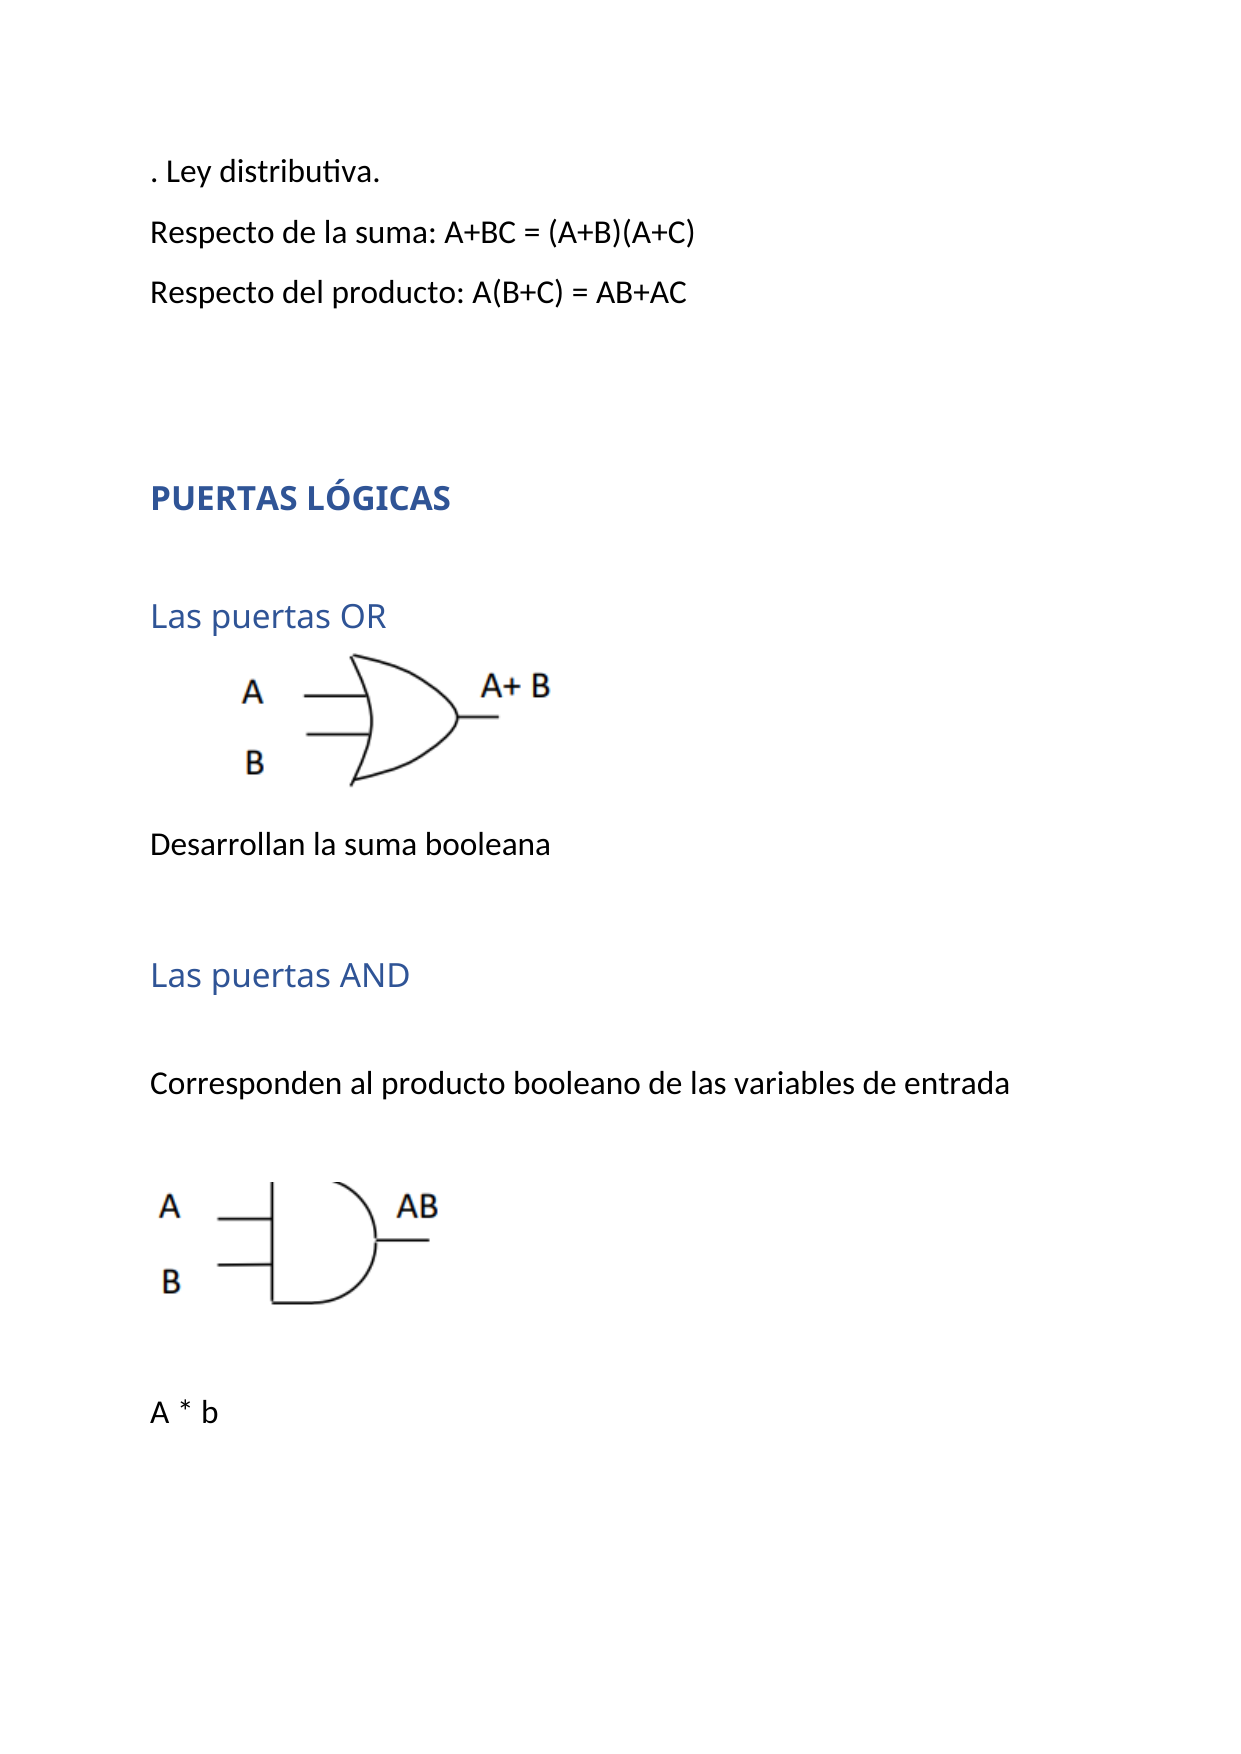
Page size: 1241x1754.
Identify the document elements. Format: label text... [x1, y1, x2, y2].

text Corresponden al producto booleano de las variables de entrada [150, 1062, 1090, 1102]
text Respecto del producto: A(B+C) = AB+AC [150, 271, 1090, 312]
subtitle PUERTAS LÓGICAS [150, 475, 1090, 520]
subtitle Las puertas OR [150, 593, 1090, 638]
text Respecto de la suma: A+BC = (A+B)(A+C) [150, 211, 1090, 251]
text A * b [150, 1392, 1090, 1432]
picture [150, 1182, 458, 1311]
text . Ley distributiva. [150, 150, 1090, 191]
text Desarrollan la suma booleana [150, 822, 1090, 863]
subtitle Las puertas AND [150, 952, 1090, 997]
picture [223, 641, 568, 803]
